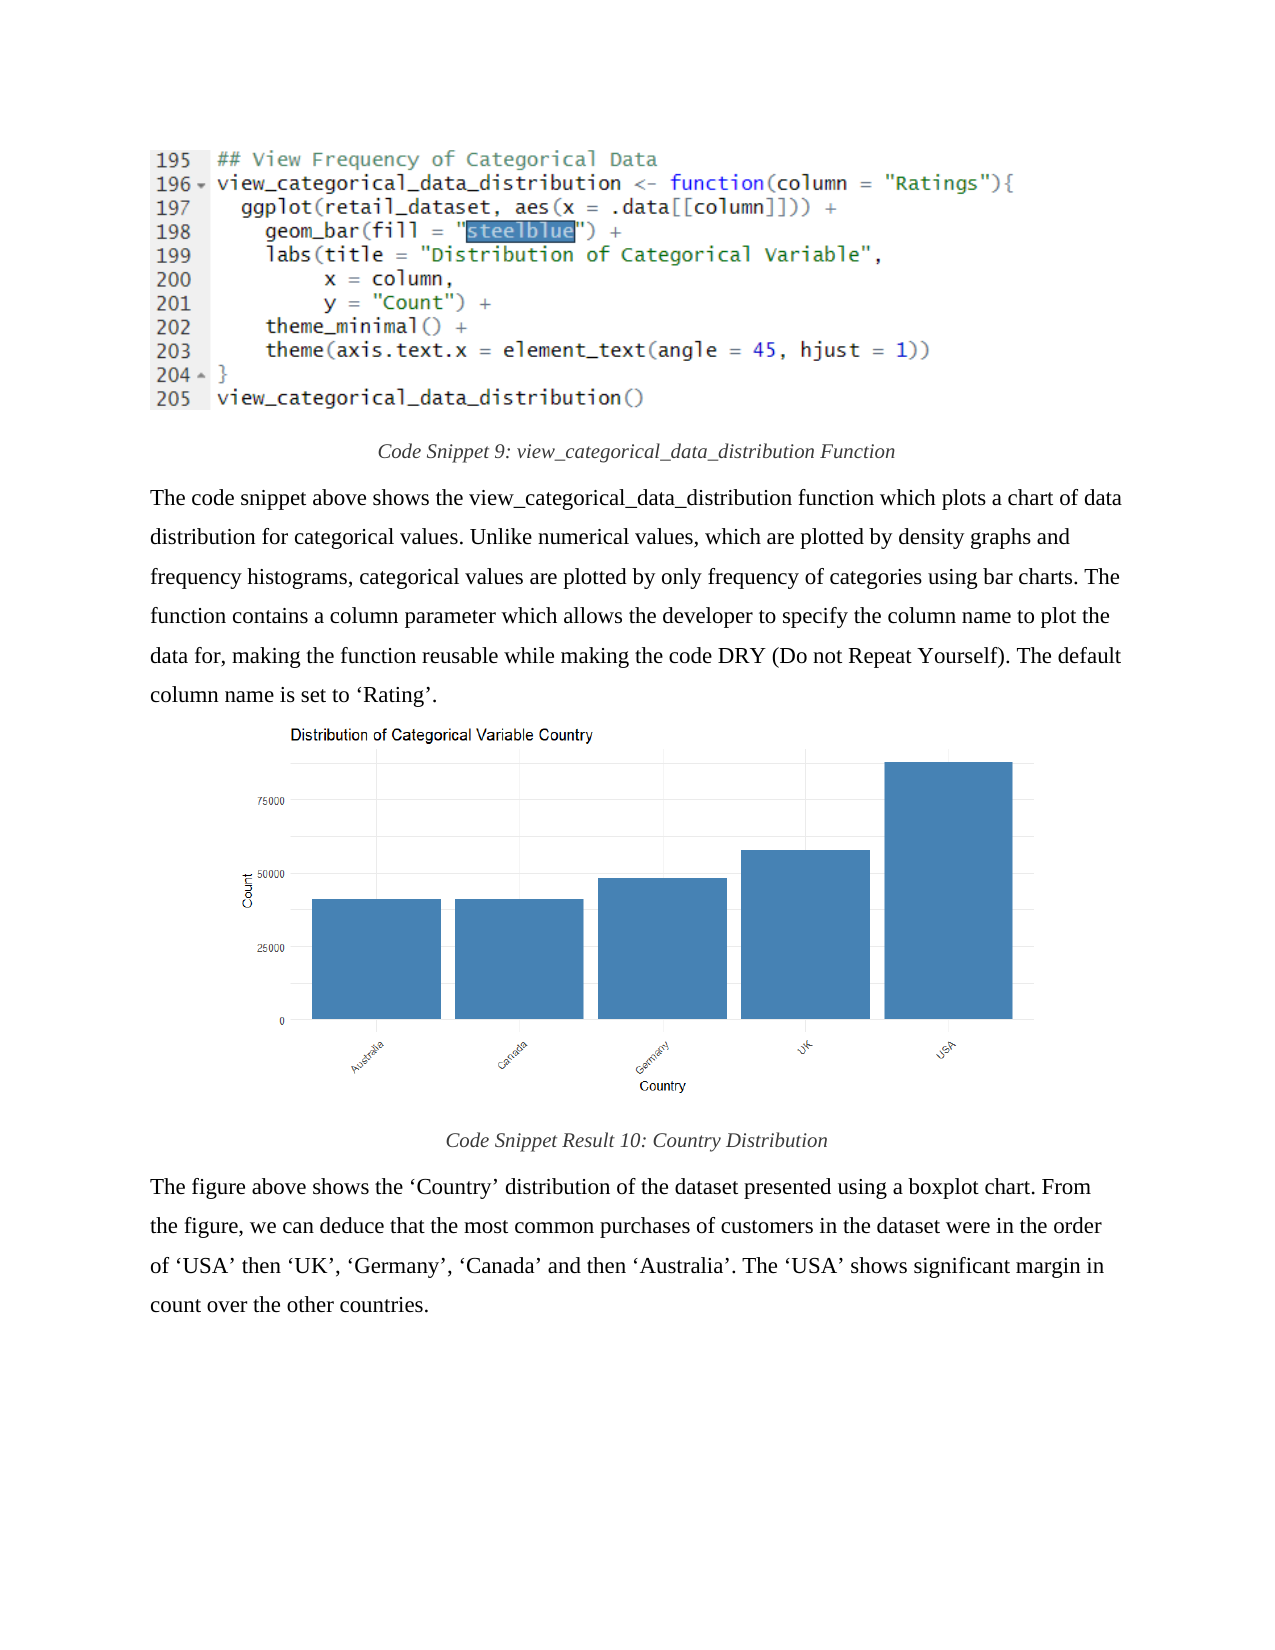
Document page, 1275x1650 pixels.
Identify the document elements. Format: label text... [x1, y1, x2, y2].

text The figure above shows the ‘Country’ distribution of the dataset presented using a boxplot chart. From the figure, we can deduce that the most common purchases of customers in the dataset were in the order of ‘USA’ then ‘UK’, ‘Germany’, ‘Canada’ and then ‘Australia’. The ‘USA’ shows significant margin in count over the other countries. [150, 1173, 1125, 1318]
text Code Snippet 9: view_categorical_data_distribution Function [150, 439, 1125, 463]
picture [234, 720, 1041, 1099]
text The code snippet above shows the view_categorical_data_distribution function which plots a chart of data distribution for categorical values. Unlike numerical values, which are plotted by density graphs and frequency histograms, categorical values are plotted by only frequency of categories using bar charts. The function contains a column parameter which allows the developer to specify the column name to plot the data for, making the function reusable while making the code DRY (Do not Repeat Yourself). The default column name is set to ‘Rating’. [150, 484, 1125, 708]
picture [150, 150, 1022, 410]
text Code Snippet Result 10: Country Distribution [150, 1128, 1125, 1152]
